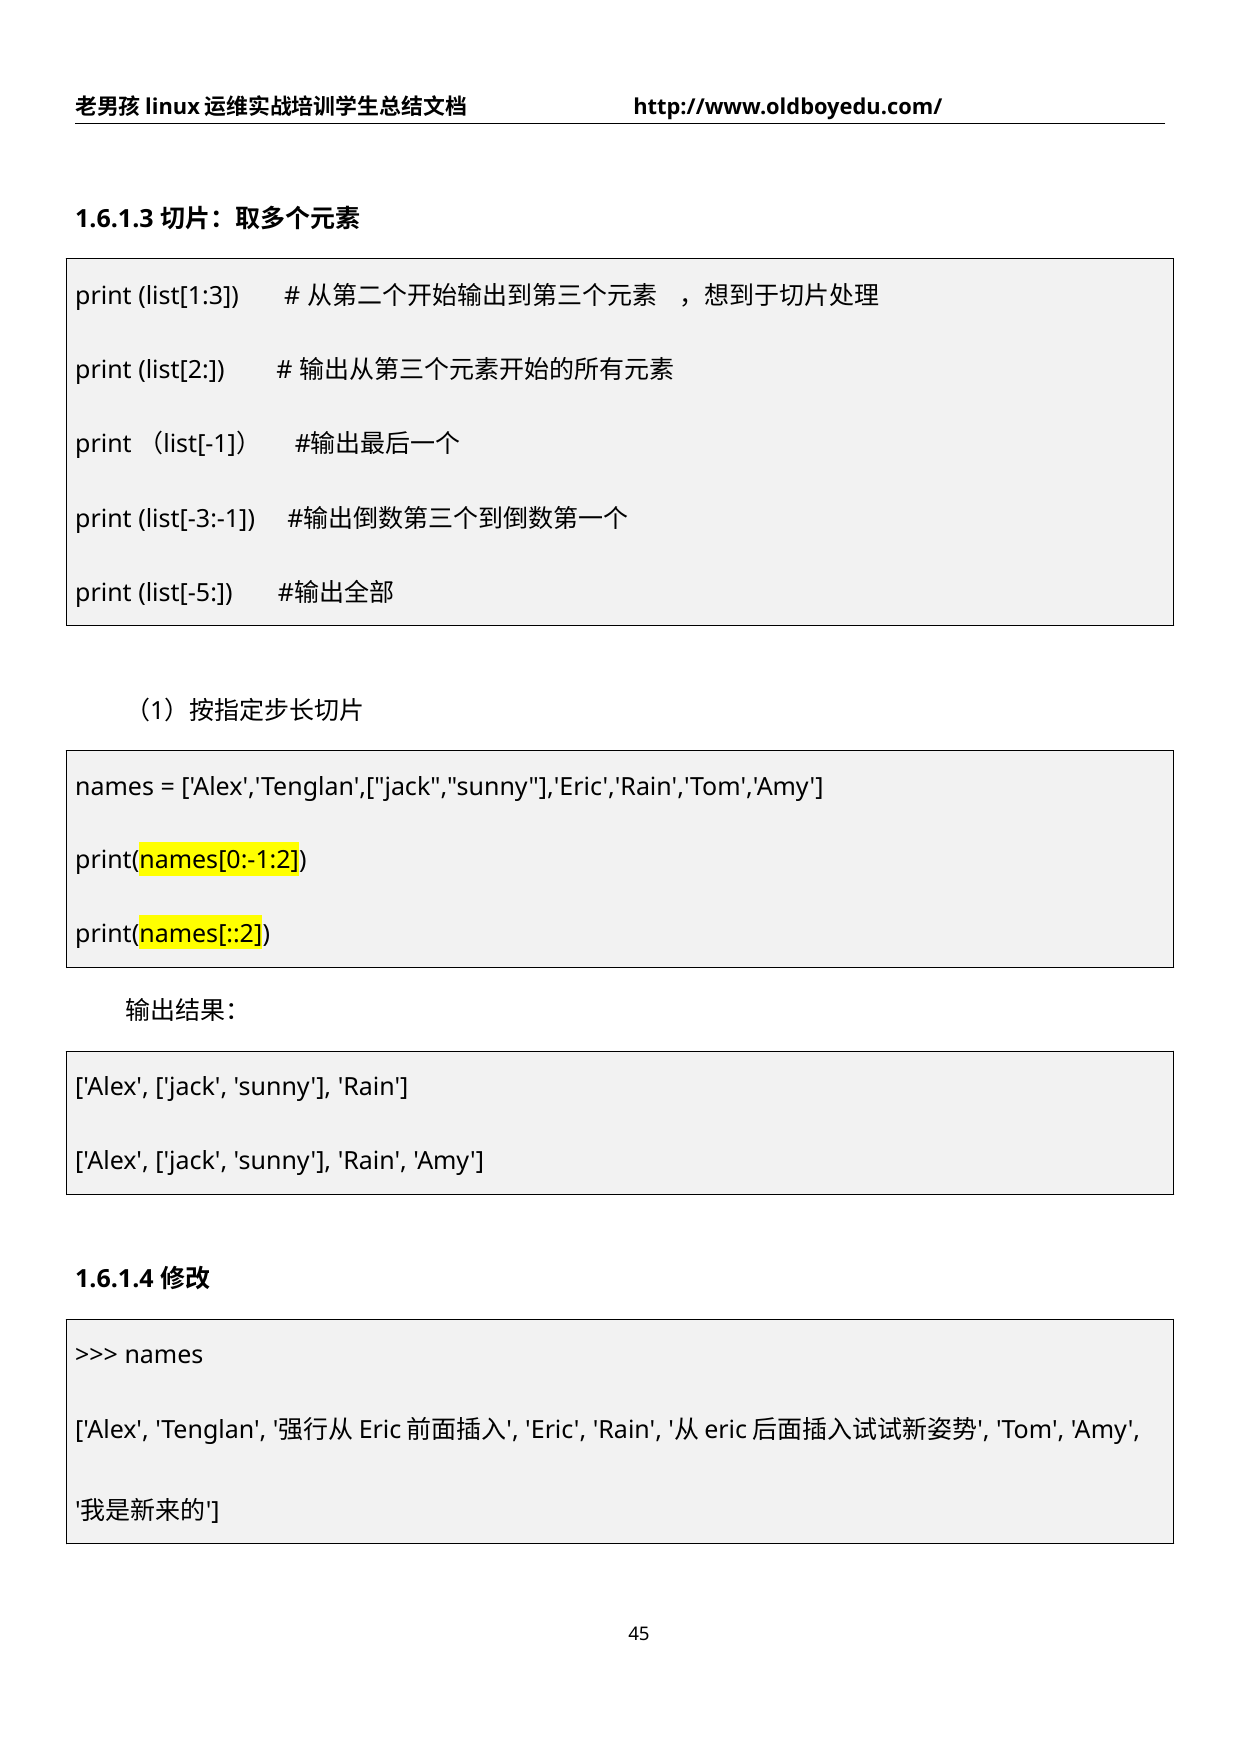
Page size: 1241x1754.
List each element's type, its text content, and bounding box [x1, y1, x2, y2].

text print (list[-3:-1]) #输出倒数第三个到倒数第一个 [67, 481, 1173, 549]
text print (list[-5:]) #输出全部 [67, 554, 1173, 625]
text ['Alex', ['jack', 'sunny'], 'Rain'] [67, 1052, 1173, 1119]
text print (list[2:]) # 输出从第三个元素开始的所有元素 [67, 332, 1173, 401]
subtitle 修改 [75, 1244, 1165, 1309]
subtitle 切片：取多个元素 [75, 184, 1165, 249]
text ['Alex', ['jack', 'sunny'], 'Rain', 'Amy'] [67, 1124, 1173, 1194]
text ['Alex', 'Tenglan', '强行从Eric前面插入', 'Eric', 'Rain', '从eric后面插入试试新姿势', 'Tom', 'Amy', '我是新来的'] [67, 1392, 1173, 1543]
text >>> names [67, 1320, 1173, 1387]
text print(names[0:-1:2]) [67, 823, 1173, 891]
text （1）按指定步长切片 [75, 676, 1165, 741]
text print(names[::2]) [67, 897, 1173, 967]
text print (list[1:3]) # 从第二个开始输出到第三个元素 ，想到于切片处理 [67, 259, 1173, 326]
text names = ['Alex','Tenglan',["jack","sunny"],'Eric','Rain','Tom','Amy'] [67, 751, 1173, 818]
text print （list[-1]） #输出最后一个 [67, 406, 1173, 474]
text 输出结果： [75, 976, 1165, 1041]
